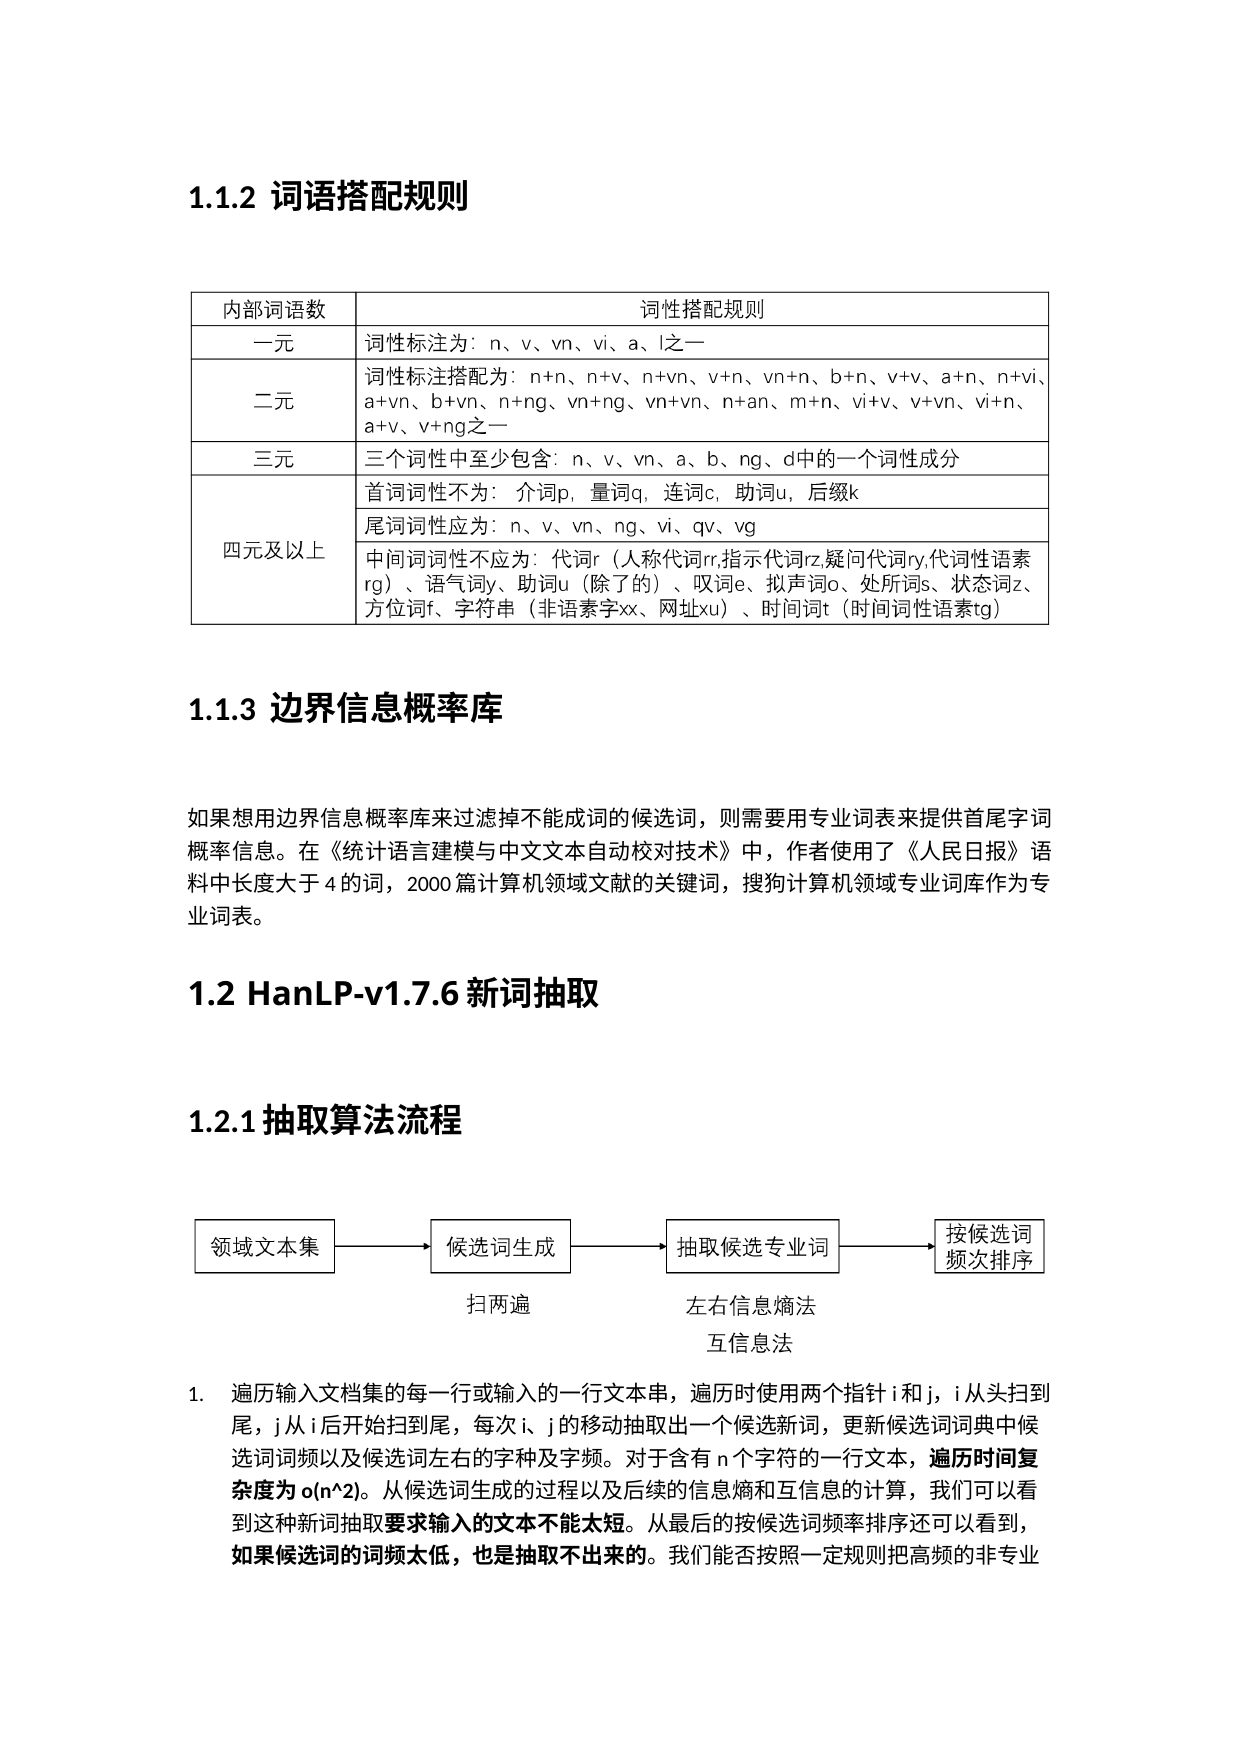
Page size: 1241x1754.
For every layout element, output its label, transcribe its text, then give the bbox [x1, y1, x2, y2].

subtitle 词语搭配规则 [187, 162, 1053, 227]
text 如果想用边界信息概率库来过滤掉不能成词的候选词，则需要用专业词表来提供首尾字词概率信息。在《统计语言建模与中文文本自动校对技术》中，作者使用了《人民日报》语料中长度大于4的词，2000篇计算机领域文献的关键词，搜狗计算机领域专业词库作为专业词表。 [187, 801, 1053, 931]
subtitle 边界信息概率库 [187, 674, 1053, 739]
picture [190, 289, 1050, 633]
picture [194, 1212, 1046, 1369]
subtitle HanLP-v1.7.6新词抽取 [187, 958, 1053, 1023]
subtitle 抽取算法流程 [187, 1085, 1053, 1150]
